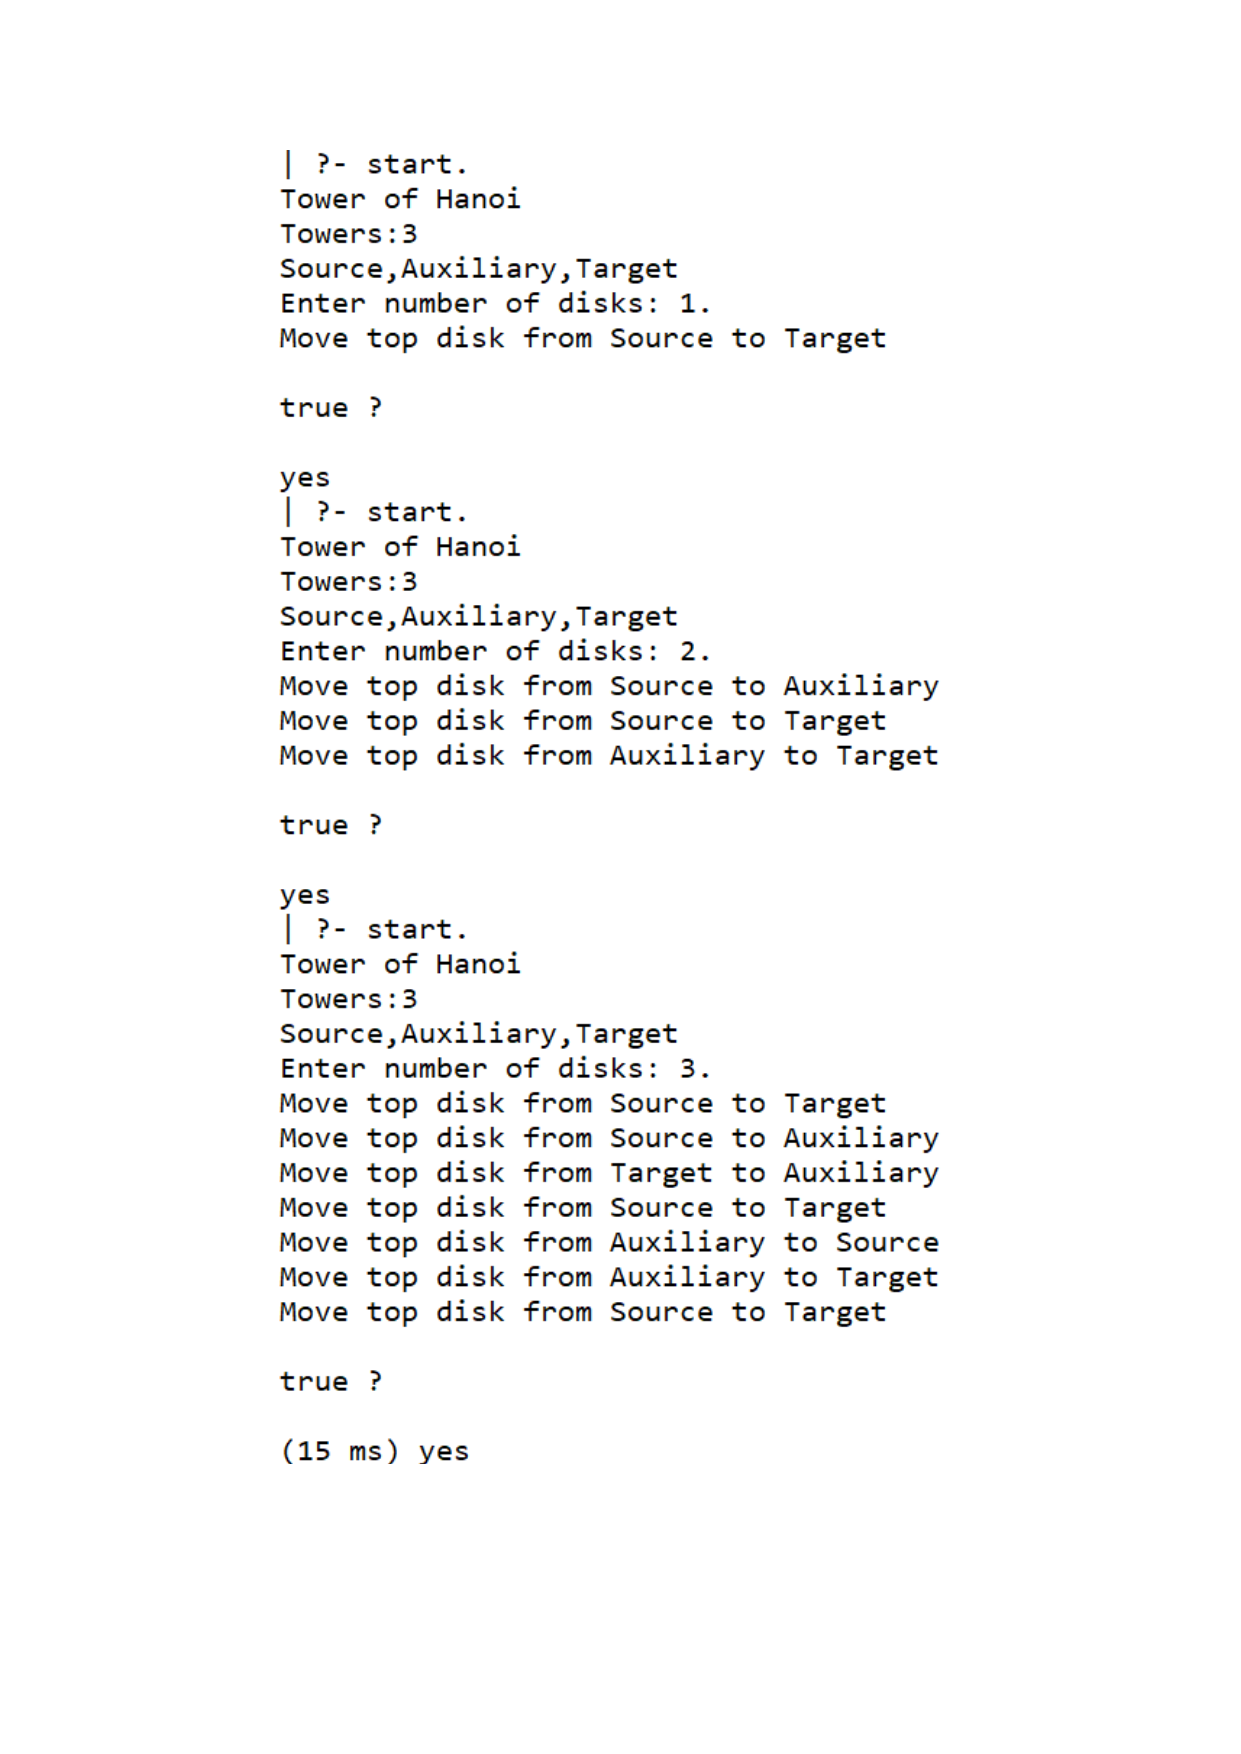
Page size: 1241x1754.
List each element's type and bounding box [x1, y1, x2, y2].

picture [271, 150, 970, 1464]
